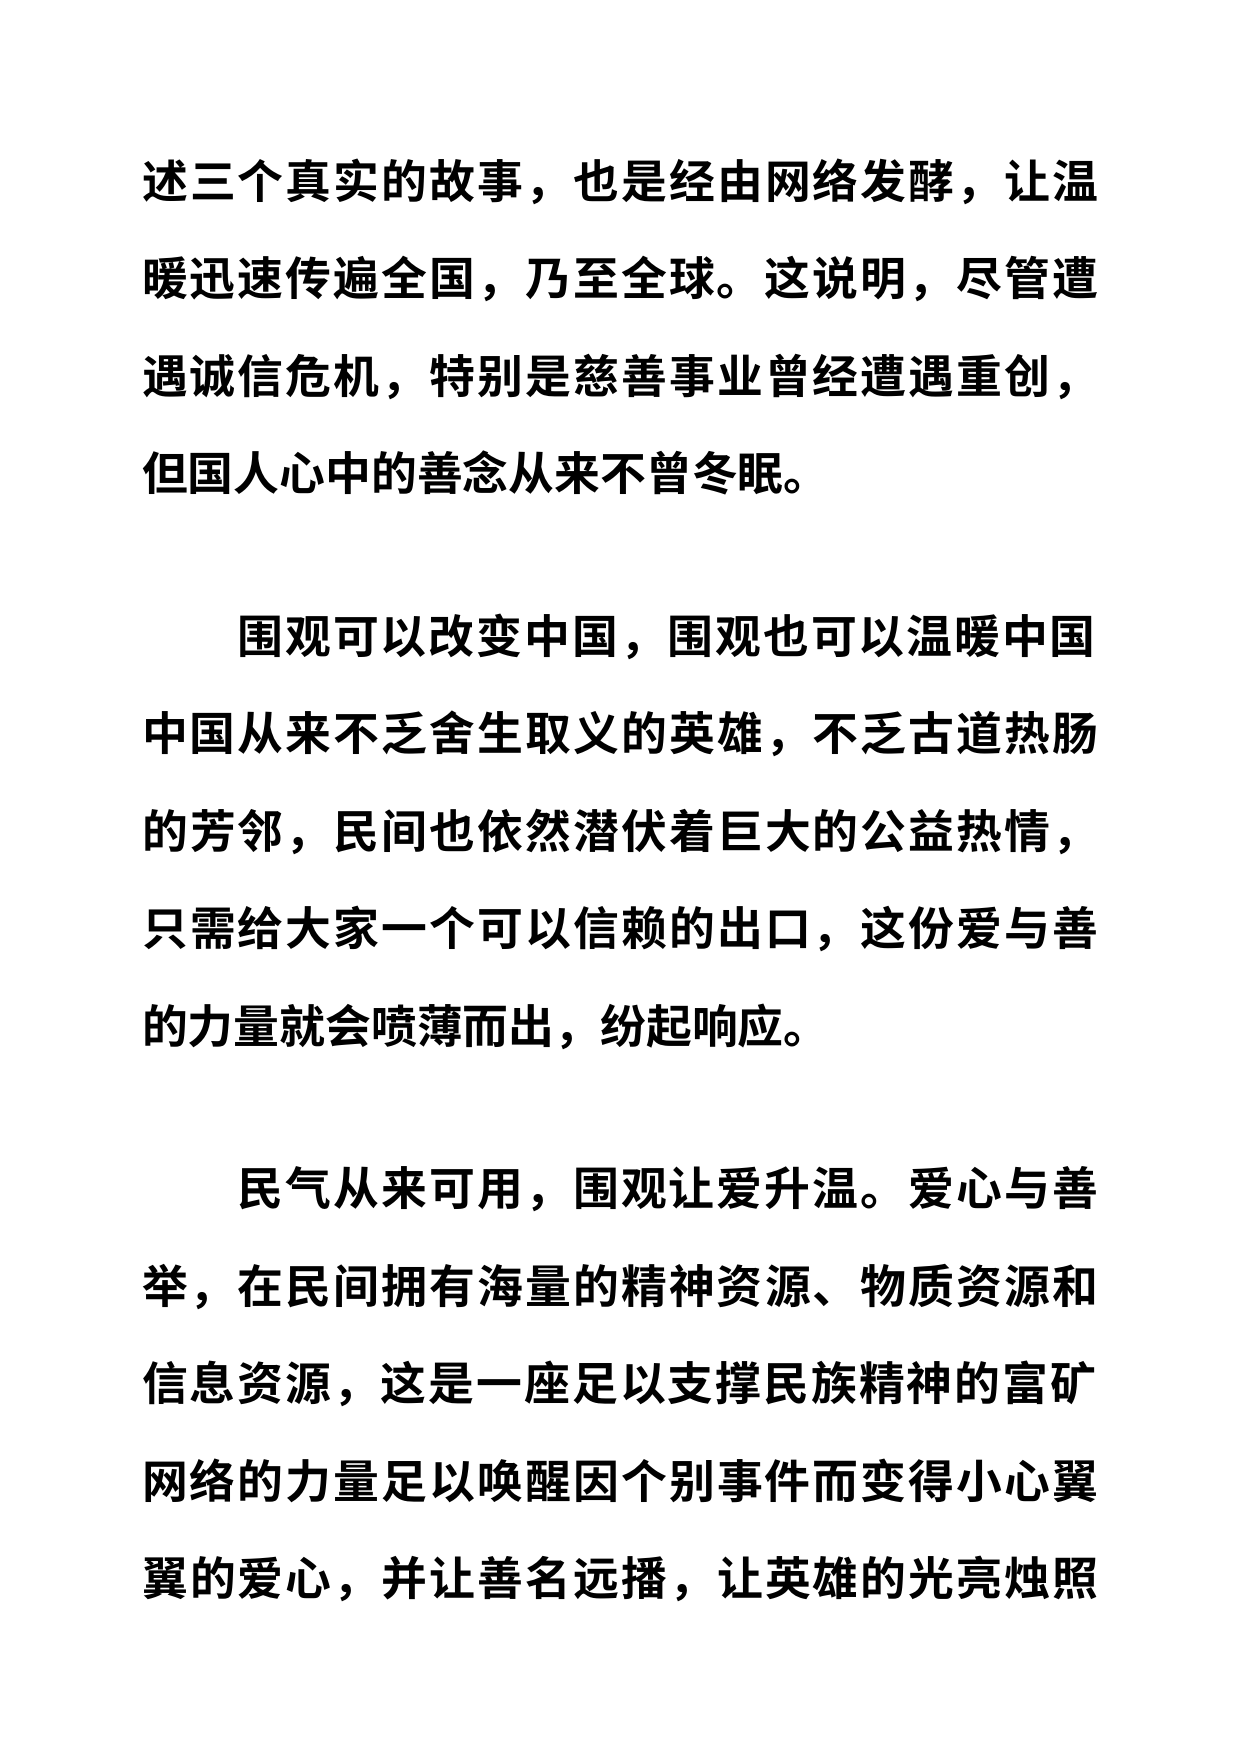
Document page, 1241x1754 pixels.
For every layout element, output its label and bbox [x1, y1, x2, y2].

text [142, 129, 1098, 1624]
